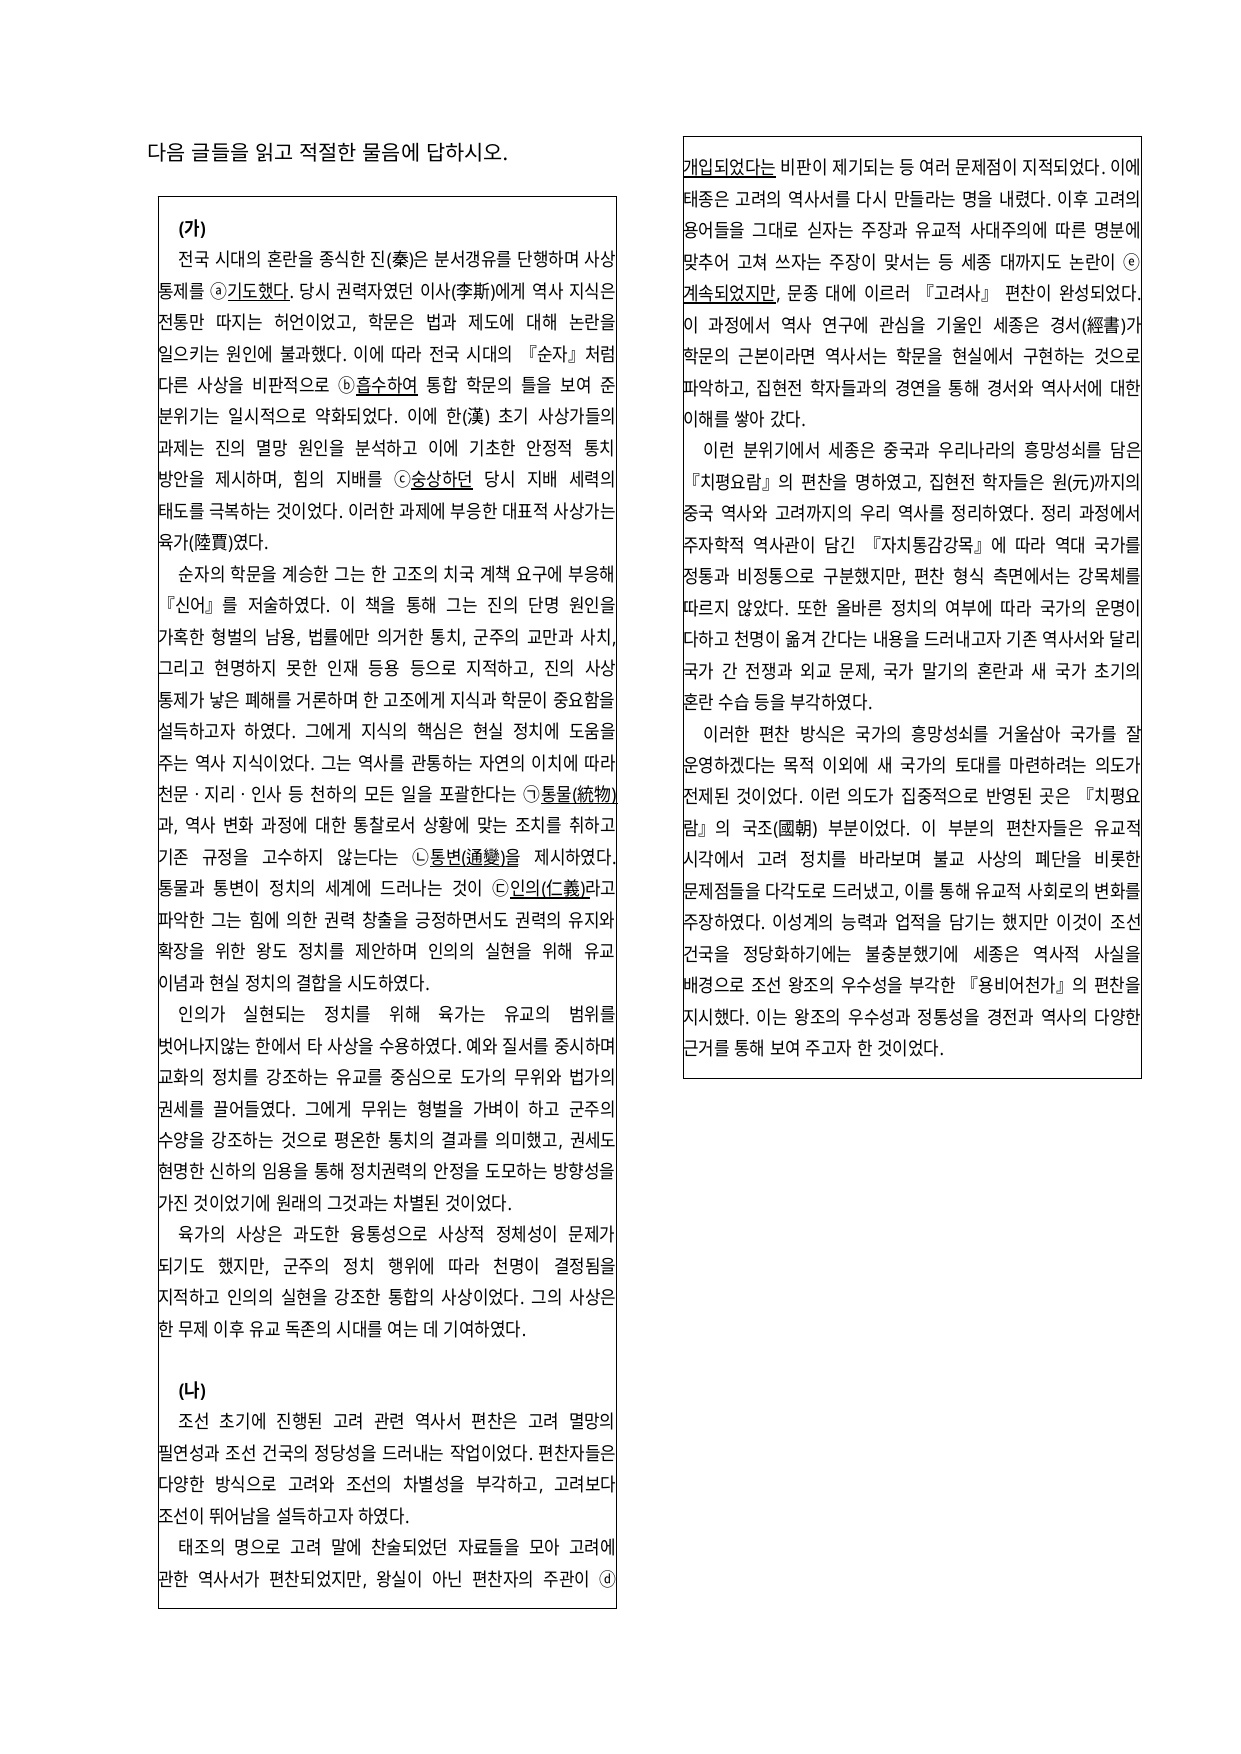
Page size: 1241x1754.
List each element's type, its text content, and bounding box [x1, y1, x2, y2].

text 태조의 명으로 고려 말에 찬술되었던 자료들을 모아 고려에 관한 역사서가 편찬되었지만, 왕실이 아닌 편찬자의 주관이 ⓓ개입되었다는 비판이 제기되는 등 여러 문제점이 지적되었다. 이에 태종은 고려의 역사서를 다시 만들라는 명을 내렸다. 이후 고려의 용어들을 그대로 싣자는 주장과 유교적 사대주의에 따른 명분에 맞추어 고쳐 쓰자는 주장이 맞서는 등 세종 대까지도 논란이 ⓔ계속되었지만, 문종 대에 이르러 『고려사』 편찬이 완성되었다. 이 과정에서 역사 연구에 관심을 기울인 세종은 경서(經書)가 학문의 근본이라면 역사서는 학문을 현실에서 구현하는 것으로 파악하고, 집현전 학자들과의 경연을 통해 경서와 역사서에 대한 이해를 쌓아 갔다. [159, 1516, 616, 1608]
text 인의가 실현되는 정치를 위해 육가는 유교의 범위를 벗어나지않는 한에서 타 사상을 수용하였다. 예와 질서를 중시하며 교화의 정치를 강조하는 유교를 중심으로 도가의 무위와 법가의 권세를 끌어들였다. 그에게 무위는 형벌을 가벼이 하고 군주의 수양을 강조하는 것으로 평온한 통치의 결과를 의미했고, 권세도 현명한 신하의 임용을 통해 정치권력의 안정을 도모하는 방향성을 가진 것이었기에 원래의 그것과는 차별된 것이었다. [159, 983, 616, 1203]
text 이런 분위기에서 세종은 중국과 우리나라의 흥망성쇠를 담은 『치평요람』의 편찬을 명하였고, 집현전 학자들은 원(元)까지의 중국 역사와 고려까지의 우리 역사를 정리하였다. 정리 과정에서 주자학적 역사관이 담긴 『자치통감강목』에 따라 역대 국가를 정통과 비정통으로 구분했지만, 편찬 형식 측면에서는 강목체를 따르지 않았다. 또한 올바른 정치의 여부에 따라 국가의 운명이 다하고 천명이 옮겨 간다는 내용을 드러내고자 기존 역사서와 달리 국가 간 전쟁과 외교 문제, 국가 말기의 혼란과 새 국가 초기의 혼란 수습 등을 부각하였다. [684, 419, 1141, 702]
text 이러한 편찬 방식은 국가의 흥망성쇠를 거울삼아 국가를 잘 운영하겠다는 목적 이외에 새 국가의 토대를 마련하려는 의도가 전제된 것이었다. 이런 의도가 집중적으로 반영된 곳은 『치평요람』의 국조(國朝) 부분이었다. 이 부분의 편찬자들은 유교적 시각에서 고려 정치를 바라보며 불교 사상의 폐단을 비롯한 문제점들을 다각도로 드러냈고, 이를 통해 유교적 사회로의 변화를 주장하였다. 이성계의 능력과 업적을 담기는 했지만 이것이 조선 건국을 정당화하기에는 불충분했기에 세종은 역사적 사실을 배경으로 조선 왕조의 우수성을 부각한 『용비어천가』의 편찬을 지시했다. 이는 왕조의 우수성과 정통성을 경전과 역사의 다양한 근거를 통해 보여 주고자 한 것이었다. [684, 702, 1141, 1078]
text 다음 글들을 읽고 적절한 물음에 답하시오. [147, 136, 627, 166]
text 육가의 사상은 과도한 융통성으로 사상적 정체성이 문제가 되기도 했지만, 군주의 정치 행위에 따라 천명이 결정됨을 지적하고 인의의 실현을 강조한 통합의 사상이었다. 그의 사상은 한 무제 이후 유교 독존의 시대를 여는 데 기여하였다. [159, 1203, 616, 1342]
text 전국 시대의 혼란을 종식한 진(秦)은 분서갱유를 단행하며 사상 통제를 ⓐ기도했다. 당시 권력자였던 이사(李斯)에게 역사 지식은 전통만 따지는 허언이었고, 학문은 법과 제도에 대해 논란을 일으키는 원인에 불과했다. 이에 따라 전국 시대의 『순자』처럼 다른 사상을 비판적으로 ⓑ흡수하여 통합 학문의 틀을 보여 준 분위기는 일시적으로 약화되었다. 이에 한(漢) 초기 사상가들의 과제는 진의 멸망 원인을 분석하고 이에 기초한 안정적 통치 방안을 제시하며, 힘의 지배를 ⓒ숭상하던 당시 지배 세력의 태도를 극복하는 것이었다. 이러한 과제에 부응한 대표적 사상가는 육가(陸賈)였다. [159, 228, 616, 542]
text 조선 초기에 진행된 고려 관련 역사서 편찬은 고려 멸망의 필연성과 조선 건국의 정당성을 드러내는 작업이었다. 편찬자들은 다양한 방식으로 고려와 조선의 차별성을 부각하고, 고려보다 조선이 뛰어남을 설득하고자 하였다. [159, 1390, 616, 1516]
text 태조의 명으로 고려 말에 찬술되었던 자료들을 모아 고려에 관한 역사서가 편찬되었지만, 왕실이 아닌 편찬자의 주관이 ⓓ개입되었다는 비판이 제기되는 등 여러 문제점이 지적되었다. 이에 태종은 고려의 역사서를 다시 만들라는 명을 내렸다. 이후 고려의 용어들을 그대로 싣자는 주장과 유교적 사대주의에 따른 명분에 맞추어 고쳐 쓰자는 주장이 맞서는 등 세종 대까지도 논란이 ⓔ계속되었지만, 문종 대에 이르러 『고려사』 편찬이 완성되었다. 이 과정에서 역사 연구에 관심을 기울인 세종은 경서(經書)가 학문의 근본이라면 역사서는 학문을 현실에서 구현하는 것으로 파악하고, 집현전 학자들과의 경연을 통해 경서와 역사서에 대한 이해를 쌓아 갔다. [684, 137, 1141, 419]
text 순자의 학문을 계승한 그는 한 고조의 치국 계책 요구에 부응해 『신어』를 저술하였다. 이 책을 통해 그는 진의 단명 원인을 가혹한 형벌의 남용, 법률에만 의거한 통치, 군주의 교만과 사치, 그리고 현명하지 못한 인재 등용 등으로 지적하고, 진의 사상 통제가 낳은 폐해를 거론하며 한 고조에게 지식과 학문이 중요함을 설득하고자 하였다. 그에게 지식의 핵심은 현실 정치에 도움을 주는 역사 지식이었다. 그는 역사를 관통하는 자연의 이치에 따라 천문ㆍ지리ㆍ인사 등 천하의 모든 일을 포괄한다는 ㉠통물(統物)과, 역사 변화 과정에 대한 통찰로서 상황에 맞는 조치를 취하고 기존 규정을 고수하지 않는다는 ㉡통변(通變)을 제시하였다. 통물과 통변이 정치의 세계에 드러나는 것이 ㉢인의(仁義)라고 파악한 그는 힘에 의한 권력 창출을 긍정하면서도 권력의 유지와 확장을 위한 왕도 정치를 제안하며 인의의 실현을 위해 유교 이념과 현실 정치의 결합을 시도하였다. [159, 542, 616, 983]
text (가) [159, 197, 616, 228]
text (나) [159, 1358, 616, 1390]
